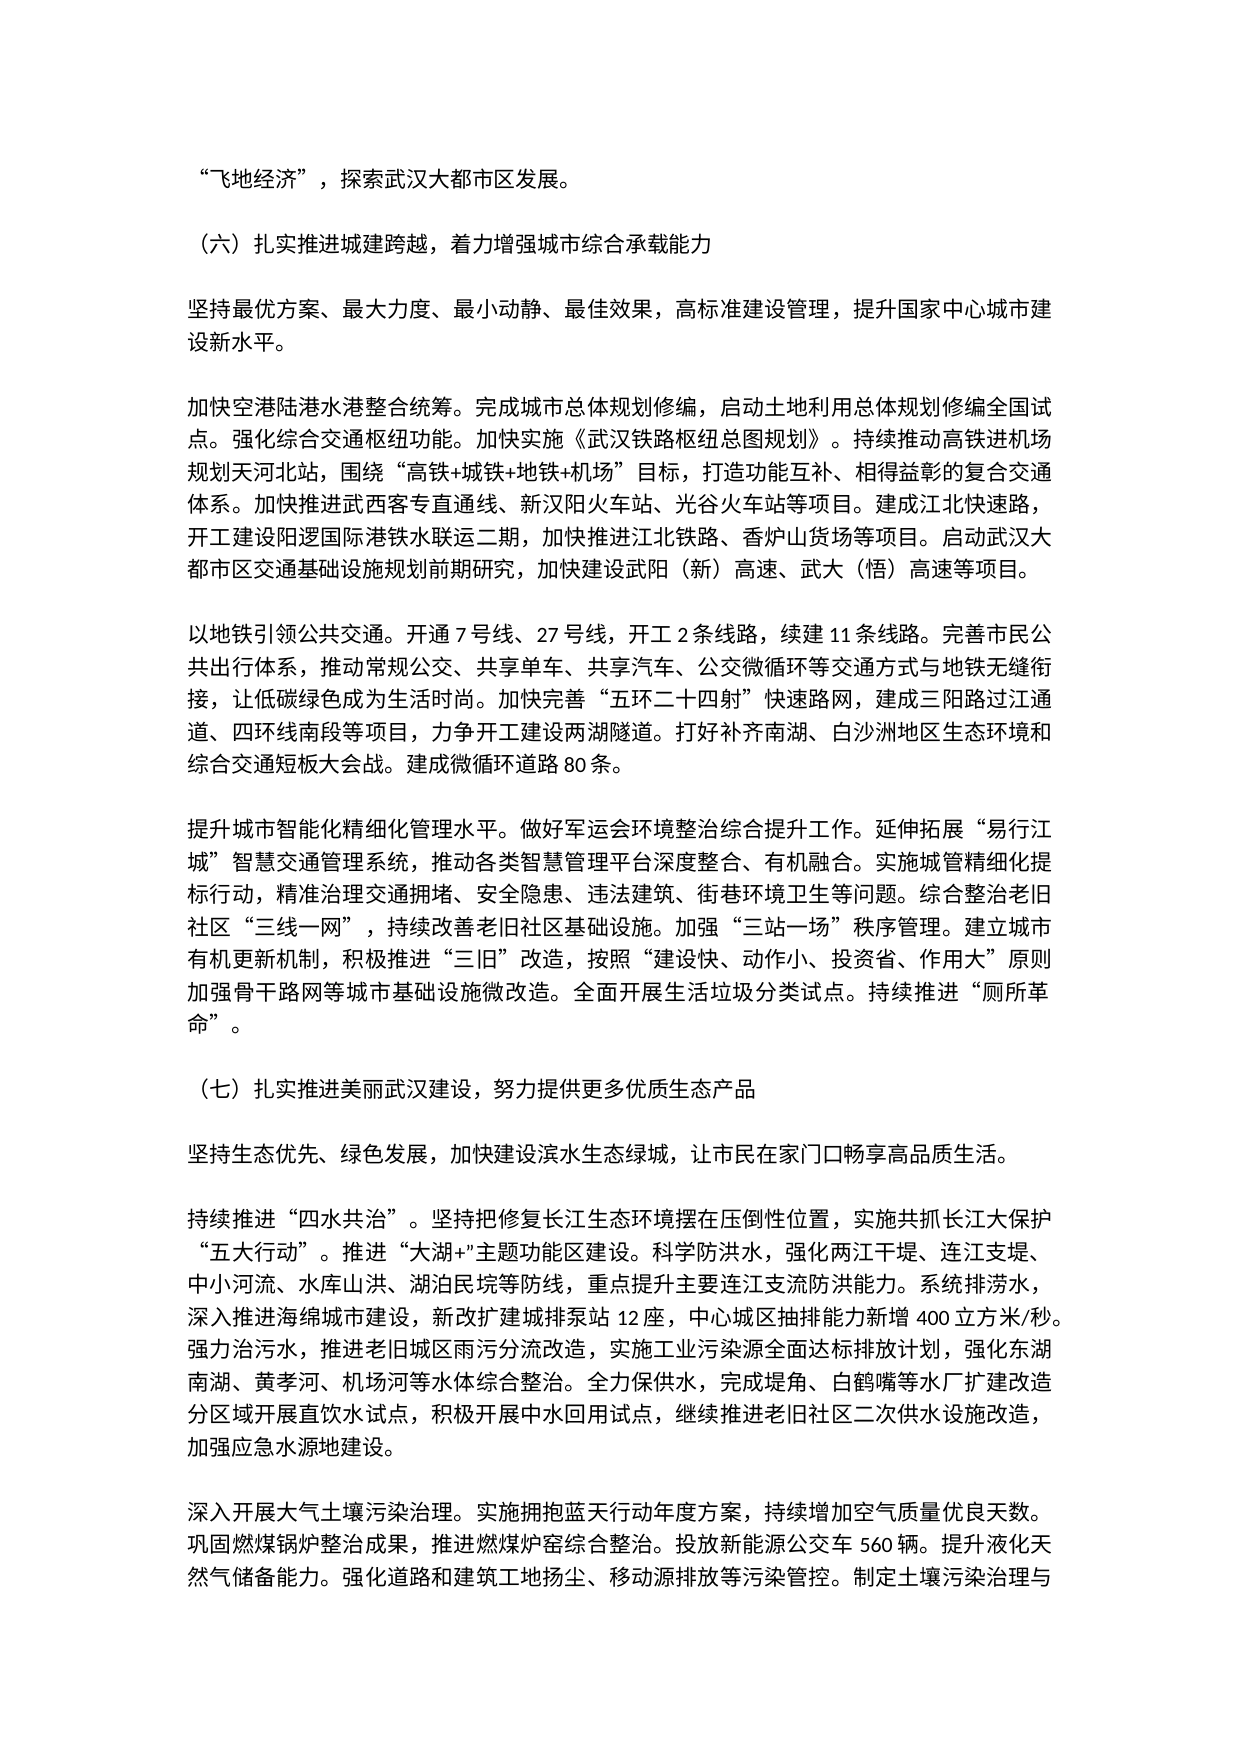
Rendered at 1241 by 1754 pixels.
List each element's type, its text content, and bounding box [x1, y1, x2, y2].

text 持续推进“四水共治”。坚持把修复长江生态环境摆在压倒性位置，实施共抓长江大保护“五大行动”。推进“大湖+”主题功能区建设。科学防洪水，强化两江干堤、连江支堤、中小河流、水库山洪、湖泊民垸等防线，重点提升主要连江支流防洪能力。系统排涝水，深入推进海绵城市建设，新改扩建城排泵站12座，中心城区抽排能力新增400立方米/秒。强力治污水，推进老旧城区雨污分流改造，实施工业污染源全面达标排放计划，强化东湖、南湖、黄孝河、机场河等水体综合整治。全力保供水，完成堤角、白鹤嘴等水厂扩建改造，分区域开展直饮水试点，积极开展中水回用试点，继续推进老旧社区二次供水设施改造，加强应急水源地建设。 [187, 1202, 1053, 1462]
text 提升城市智能化精细化管理水平。做好军运会环境整治综合提升工作。延伸拓展“易行江城”智慧交通管理系统，推动各类智慧管理平台深度整合、有机融合。实施城管精细化提标行动，精准治理交通拥堵、安全隐患、违法建筑、街巷环境卫生等问题。综合整治老旧社区“三线一网”，持续改善老旧社区基础设施。加强“三站一场”秩序管理。建立城市有机更新机制，积极推进“三旧”改造，按照“建设快、动作小、投资省、作用大”原则，加强骨干路网等城市基础设施微改造。全面开展生活垃圾分类试点。持续推进“厕所革命”。 [187, 812, 1053, 1039]
text （七）扎实推进美丽武汉建设，努力提供更多优质生态产品 [187, 1072, 1053, 1104]
text 坚持生态优先、绿色发展，加快建设滨水生态绿城，让市民在家门口畅享高品质生活。 [187, 1137, 1053, 1169]
text 加快空港陆港水港整合统筹。完成城市总体规划修编，启动土地利用总体规划修编全国试点。强化综合交通枢纽功能。加快实施《武汉铁路枢纽总图规划》。持续推动高铁进机场，规划天河北站，围绕“高铁+城铁+地铁+机场”目标，打造功能互补、相得益彰的复合交通体系。加快推进武西客专直通线、新汉阳火车站、光谷火车站等项目。建成江北快速路，开工建设阳逻国际港铁水联运二期，加快推进江北铁路、香炉山货场等项目。启动武汉大都市区交通基础设施规划前期研究，加快建设武阳（新）高速、武大（悟）高速等项目。 [187, 389, 1053, 584]
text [187, 162, 1053, 194]
text 坚持最优方案、最大力度、最小动静、最佳效果，高标准建设管理，提升国家中心城市建设新水平。 [187, 292, 1053, 357]
text （六）扎实推进城建跨越，着力增强城市综合承载能力 [187, 227, 1053, 259]
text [187, 1494, 1053, 1592]
text 以地铁引领公共交通。开通7号线、27号线，开工2条线路，续建11条线路。完善市民公共出行体系，推动常规公交、共享单车、共享汽车、公交微循环等交通方式与地铁无缝衔接，让低碳绿色成为生活时尚。加快完善“五环二十四射”快速路网，建成三阳路过江通道、四环线南段等项目，力争开工建设两湖隧道。打好补齐南湖、白沙洲地区生态环境和综合交通短板大会战。建成微循环道路80条。 [187, 617, 1053, 779]
